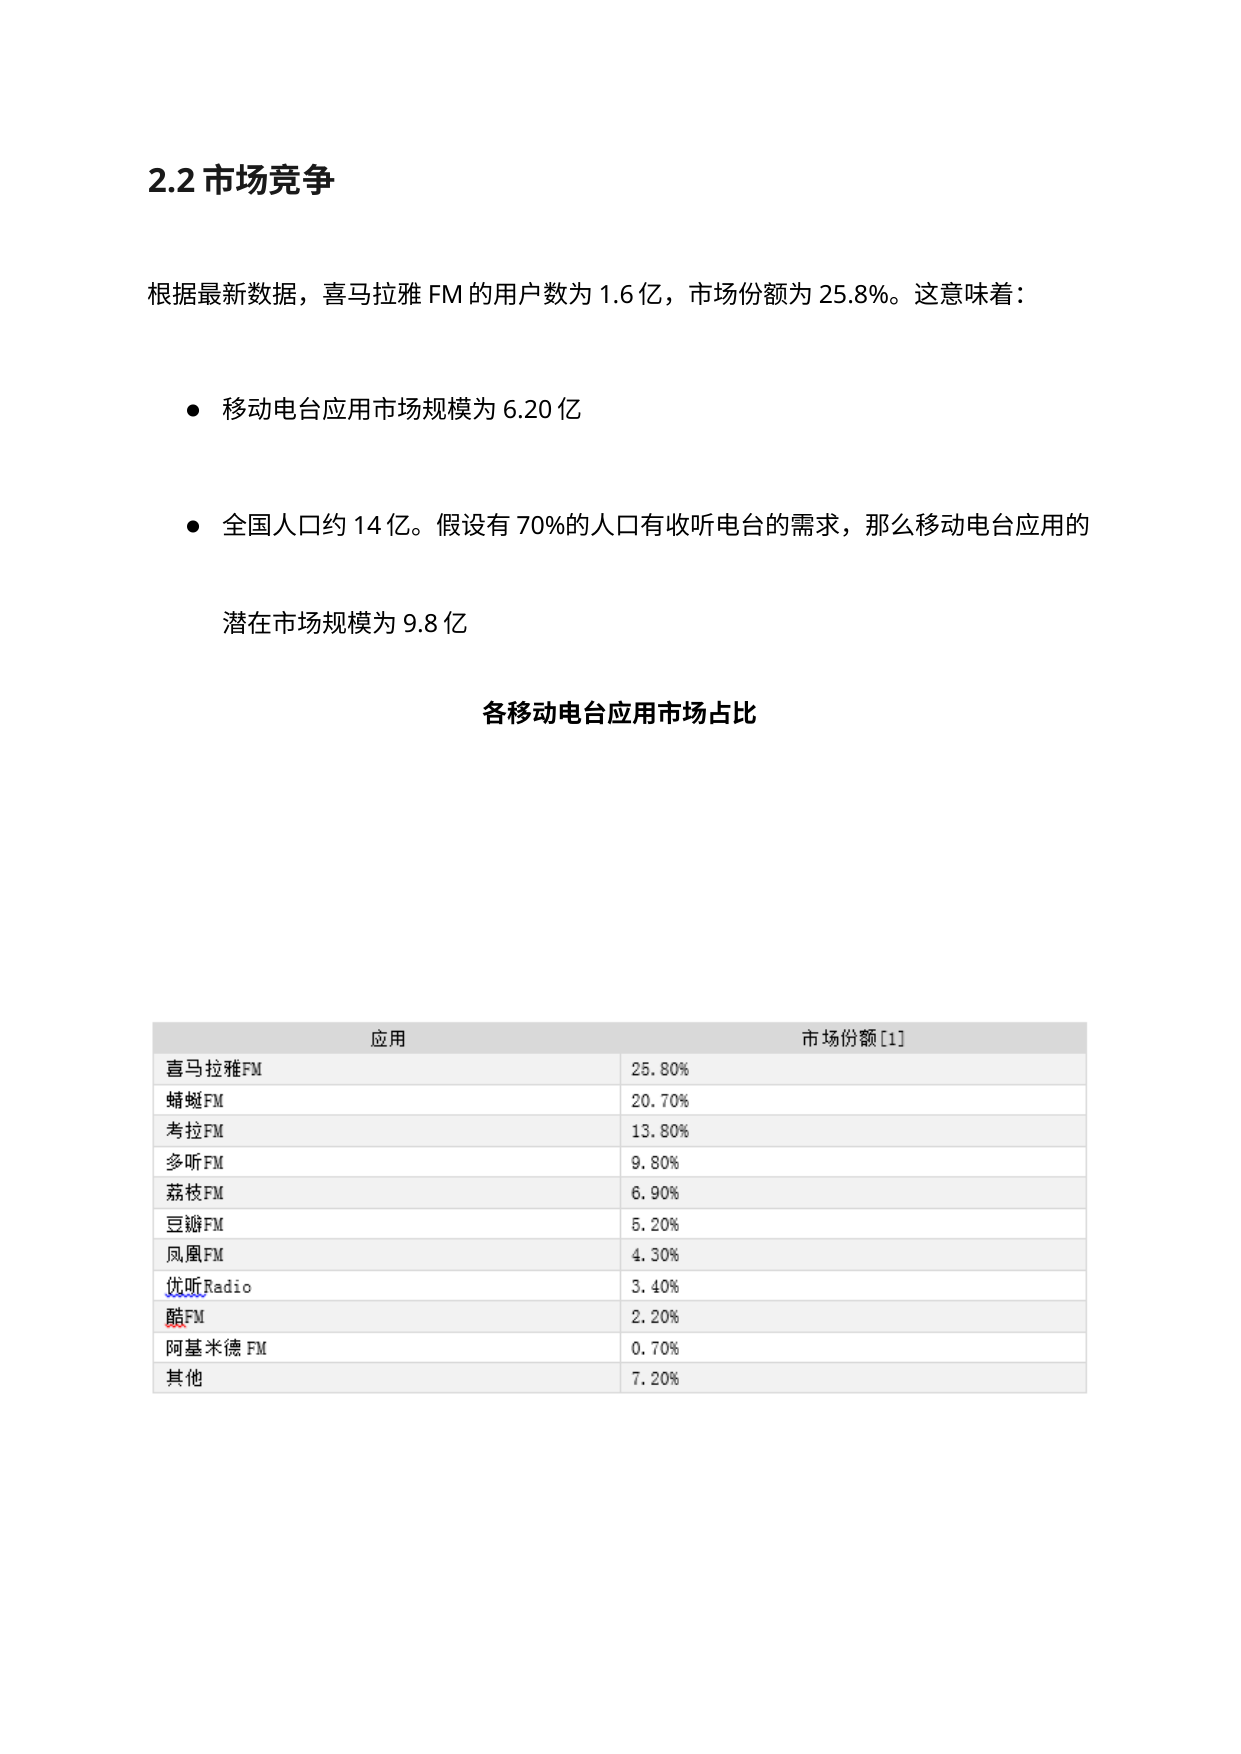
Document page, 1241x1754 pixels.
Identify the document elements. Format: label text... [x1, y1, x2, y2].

text 各移动电台应用市场占比 [148, 679, 1093, 744]
subtitle 2.2市场竞争 [148, 146, 1093, 211]
picture [147, 1018, 1093, 1398]
list 移动电台应用市场规模为6.20亿 [185, 376, 1093, 441]
text 根据最新数据，喜马拉雅FM的用户数为1.6亿，市场份额为25.8%。这意味着： [148, 260, 1093, 325]
list 全国人口约14亿。假设有70%的人口有收听电台的需求，那么移动电台应用的潜在市场规模为9.8亿 [185, 491, 1093, 654]
